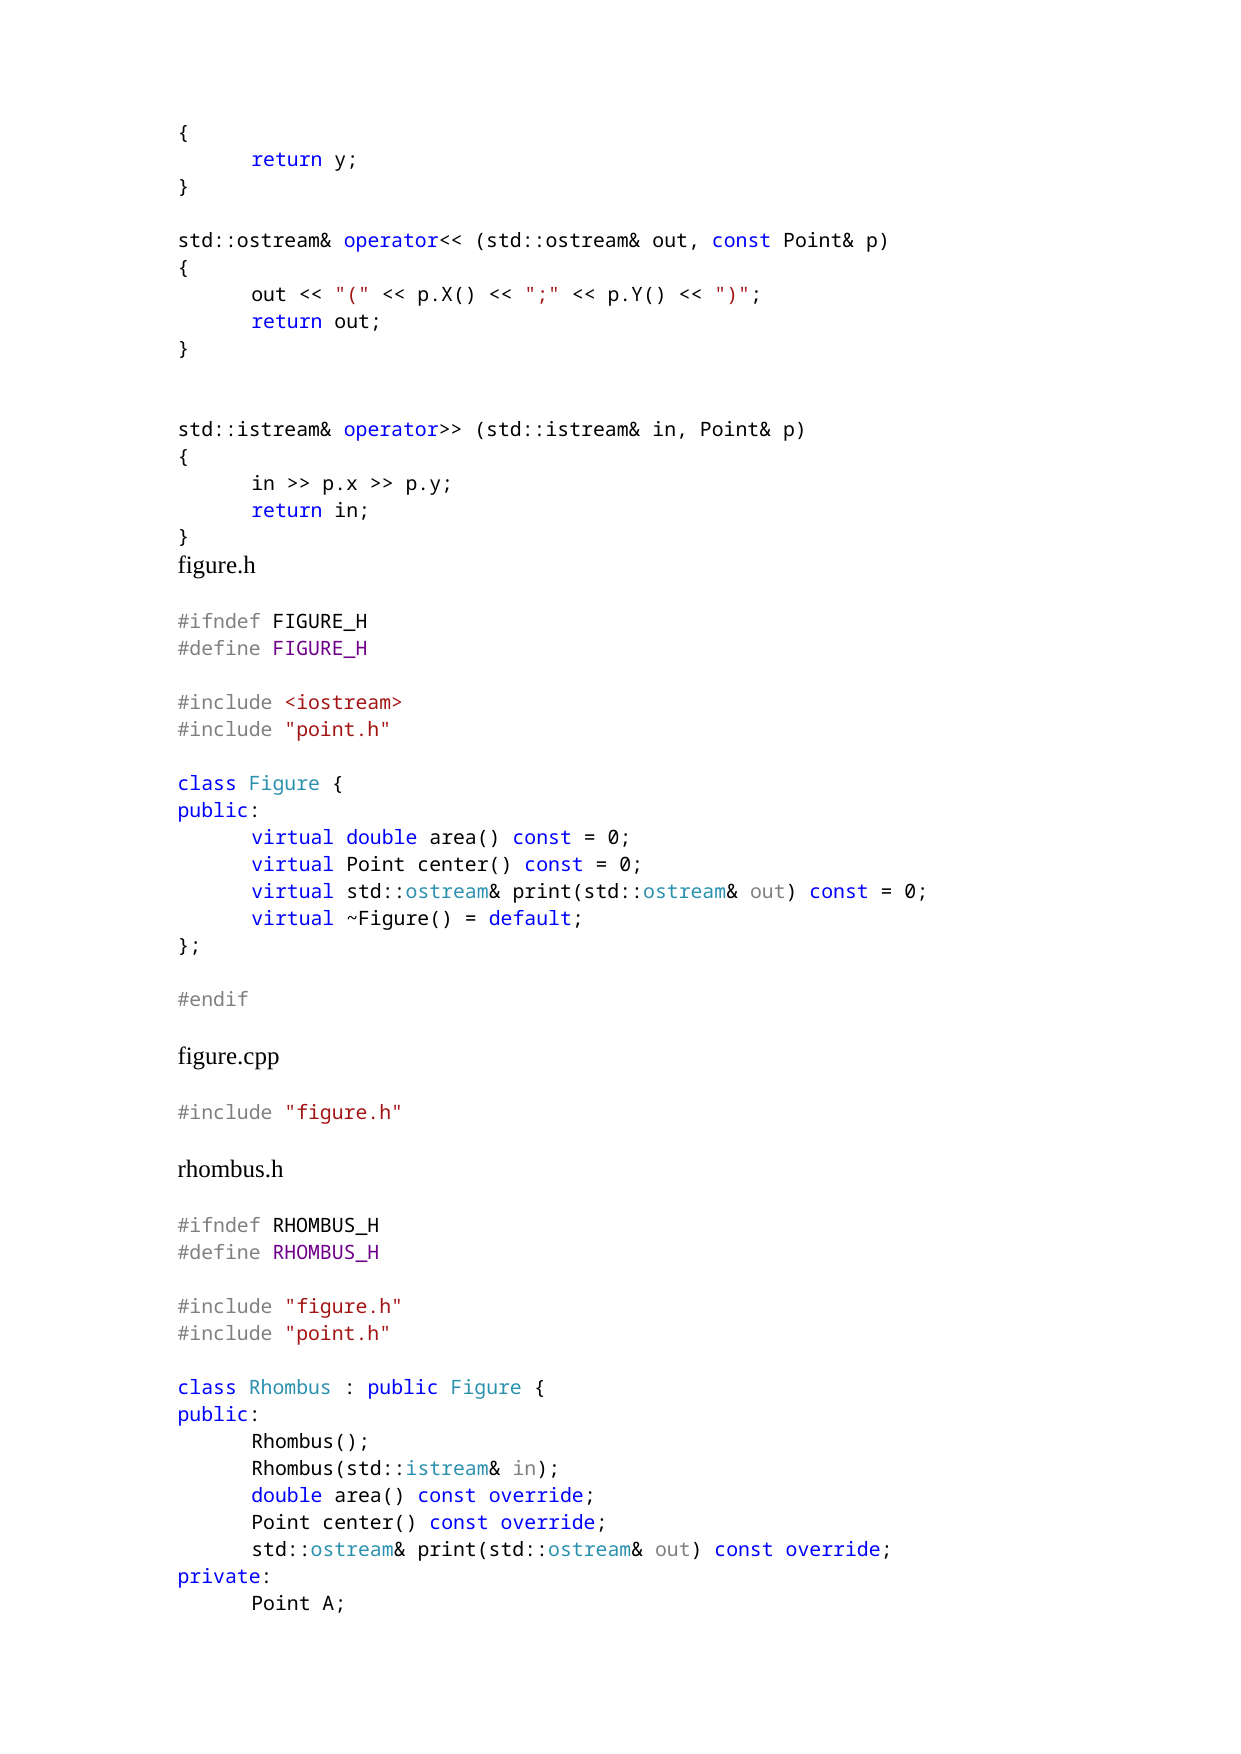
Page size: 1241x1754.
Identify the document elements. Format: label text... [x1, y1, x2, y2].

text std::istream& operator>> (std::istream& in, Point& p) [177, 415, 1152, 442]
text #define RHOMBUS_H [177, 1238, 1152, 1265]
text Point A; [177, 1589, 1152, 1616]
text double area() const override; [177, 1481, 1152, 1508]
text public: [177, 796, 1152, 823]
text std::ostream& print(std::ostream& out) const override; [177, 1535, 1152, 1562]
text virtual double area() const = 0; [177, 823, 1152, 850]
text virtual std::ostream& print(std::ostream& out) const = 0; [177, 877, 1152, 904]
text return in; [177, 496, 1152, 523]
text }; [177, 931, 1152, 958]
text #ifndef RHOMBUS_H [177, 1211, 1152, 1238]
text #ifndef FIGURE_H [177, 607, 1152, 634]
text rhombus.h [177, 1154, 1152, 1183]
text #include "point.h" [177, 715, 1152, 742]
text virtual Point center() const = 0; [177, 850, 1152, 877]
text class Figure { [177, 769, 1152, 796]
text out << "(" << p.X() << ";" << p.Y() << ")"; [177, 280, 1152, 307]
text { [177, 118, 1152, 145]
text { [177, 442, 1152, 469]
text #define FIGURE_H [177, 634, 1152, 661]
text private: [177, 1562, 1152, 1589]
text in >> p.x >> p.y; [177, 469, 1152, 496]
text } [177, 334, 1152, 361]
text return y; [177, 145, 1152, 172]
text } [177, 523, 1152, 550]
text } [177, 172, 1152, 199]
text return out; [177, 307, 1152, 334]
text Rhombus(std::istream& in); [177, 1454, 1152, 1481]
text class Rhombus : public Figure { [177, 1373, 1152, 1400]
text virtual ~Figure() = default; [177, 904, 1152, 931]
text #include "figure.h" [177, 1098, 1152, 1125]
text figure.h [177, 550, 1152, 578]
text #include <iostream> [177, 688, 1152, 715]
text Rhombus(); [177, 1427, 1152, 1454]
text figure.cpp [177, 1041, 1152, 1069]
text { [177, 253, 1152, 280]
text Point center() const override; [177, 1508, 1152, 1535]
text std::ostream& operator<< (std::ostream& out, const Point& p) [177, 226, 1152, 253]
text #include "figure.h" [177, 1292, 1152, 1319]
text #endif [177, 985, 1152, 1012]
text public: [177, 1400, 1152, 1427]
text #include "point.h" [177, 1319, 1152, 1346]
